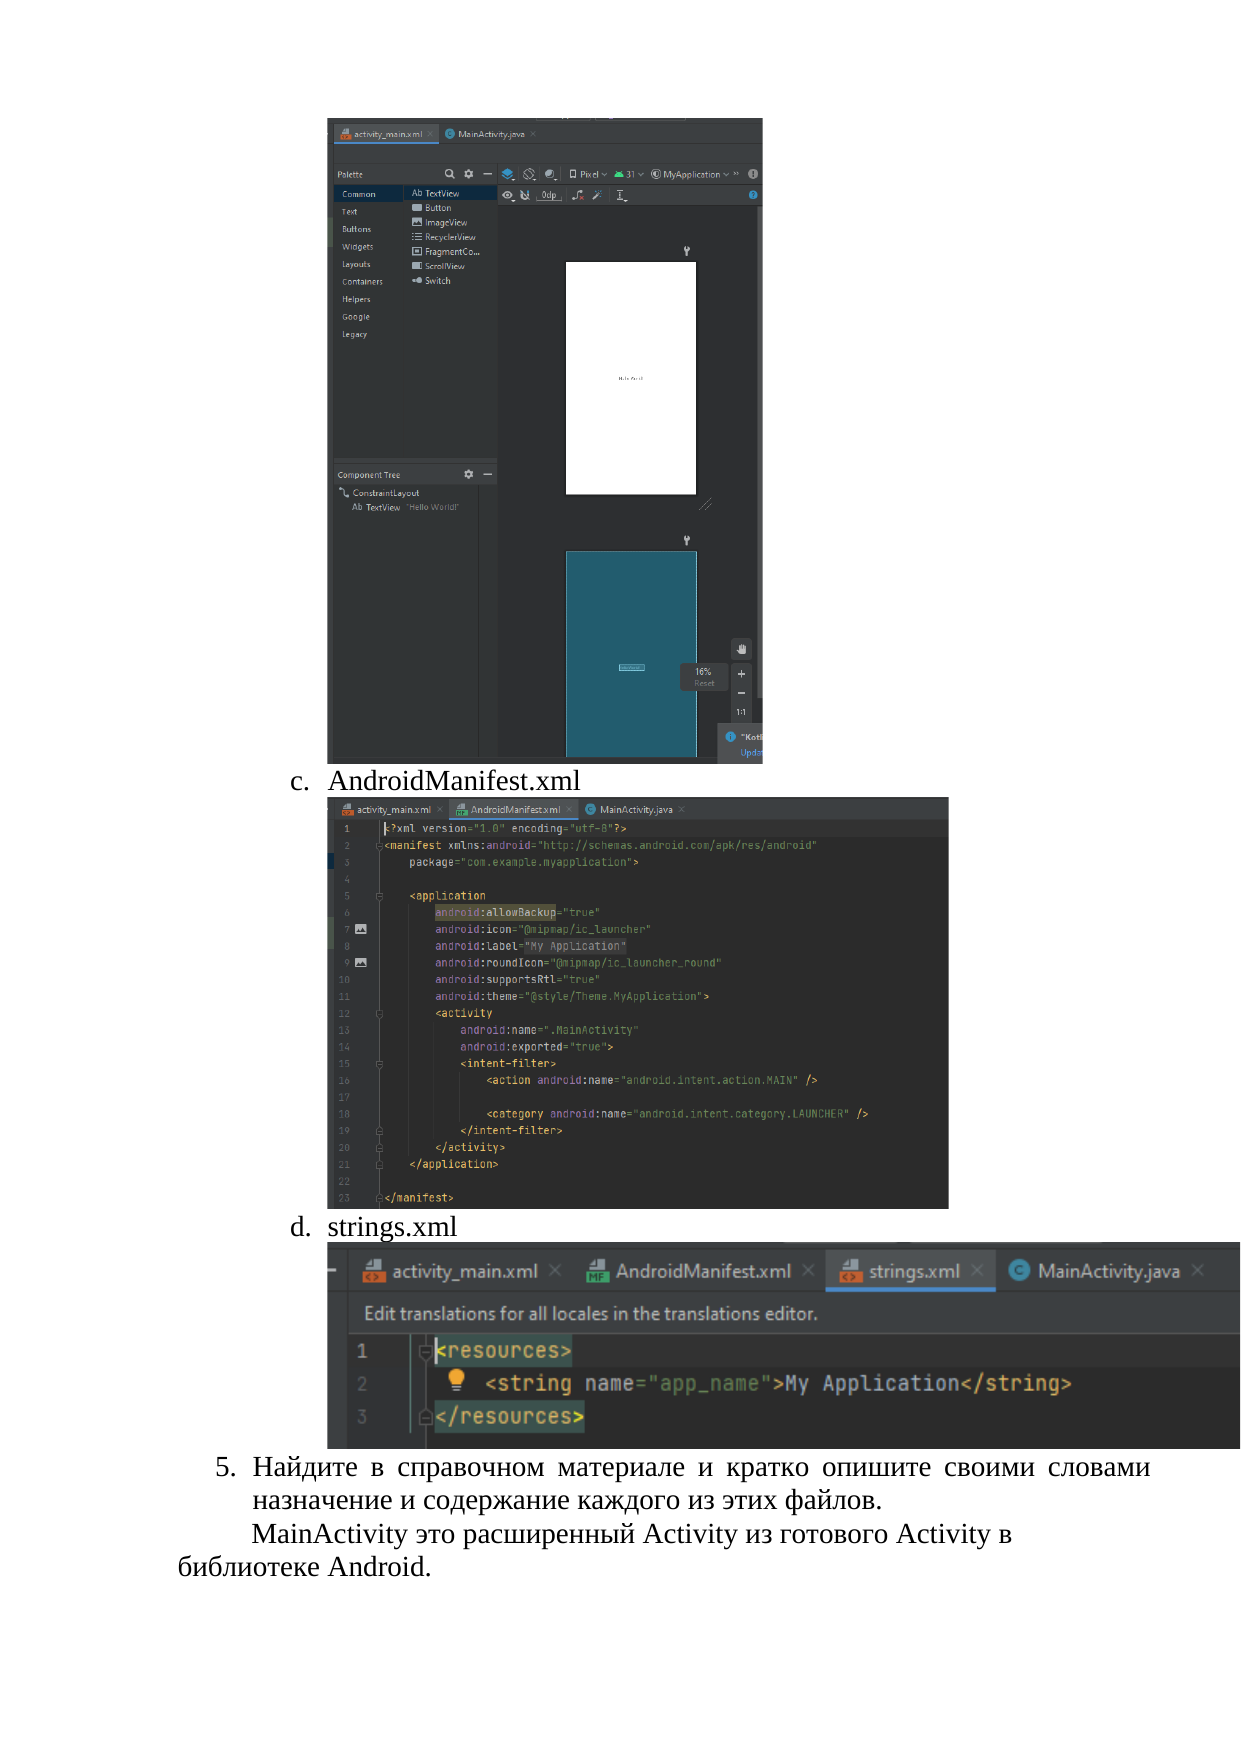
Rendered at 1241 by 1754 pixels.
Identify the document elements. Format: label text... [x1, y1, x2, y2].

list MainActivity это расширенный Activity из готового Activity в библиотеке Android. [177, 1516, 1152, 1583]
list AndroidManifest.xml [290, 763, 1152, 797]
picture [327, 797, 949, 1209]
list strings.xml [290, 1209, 1152, 1242]
picture [327, 1242, 1241, 1449]
list Найдите в справочном материале и кратко опишите своими словами назначение и содержание каждого из этих файлов. [215, 1449, 1152, 1516]
picture [327, 118, 763, 764]
